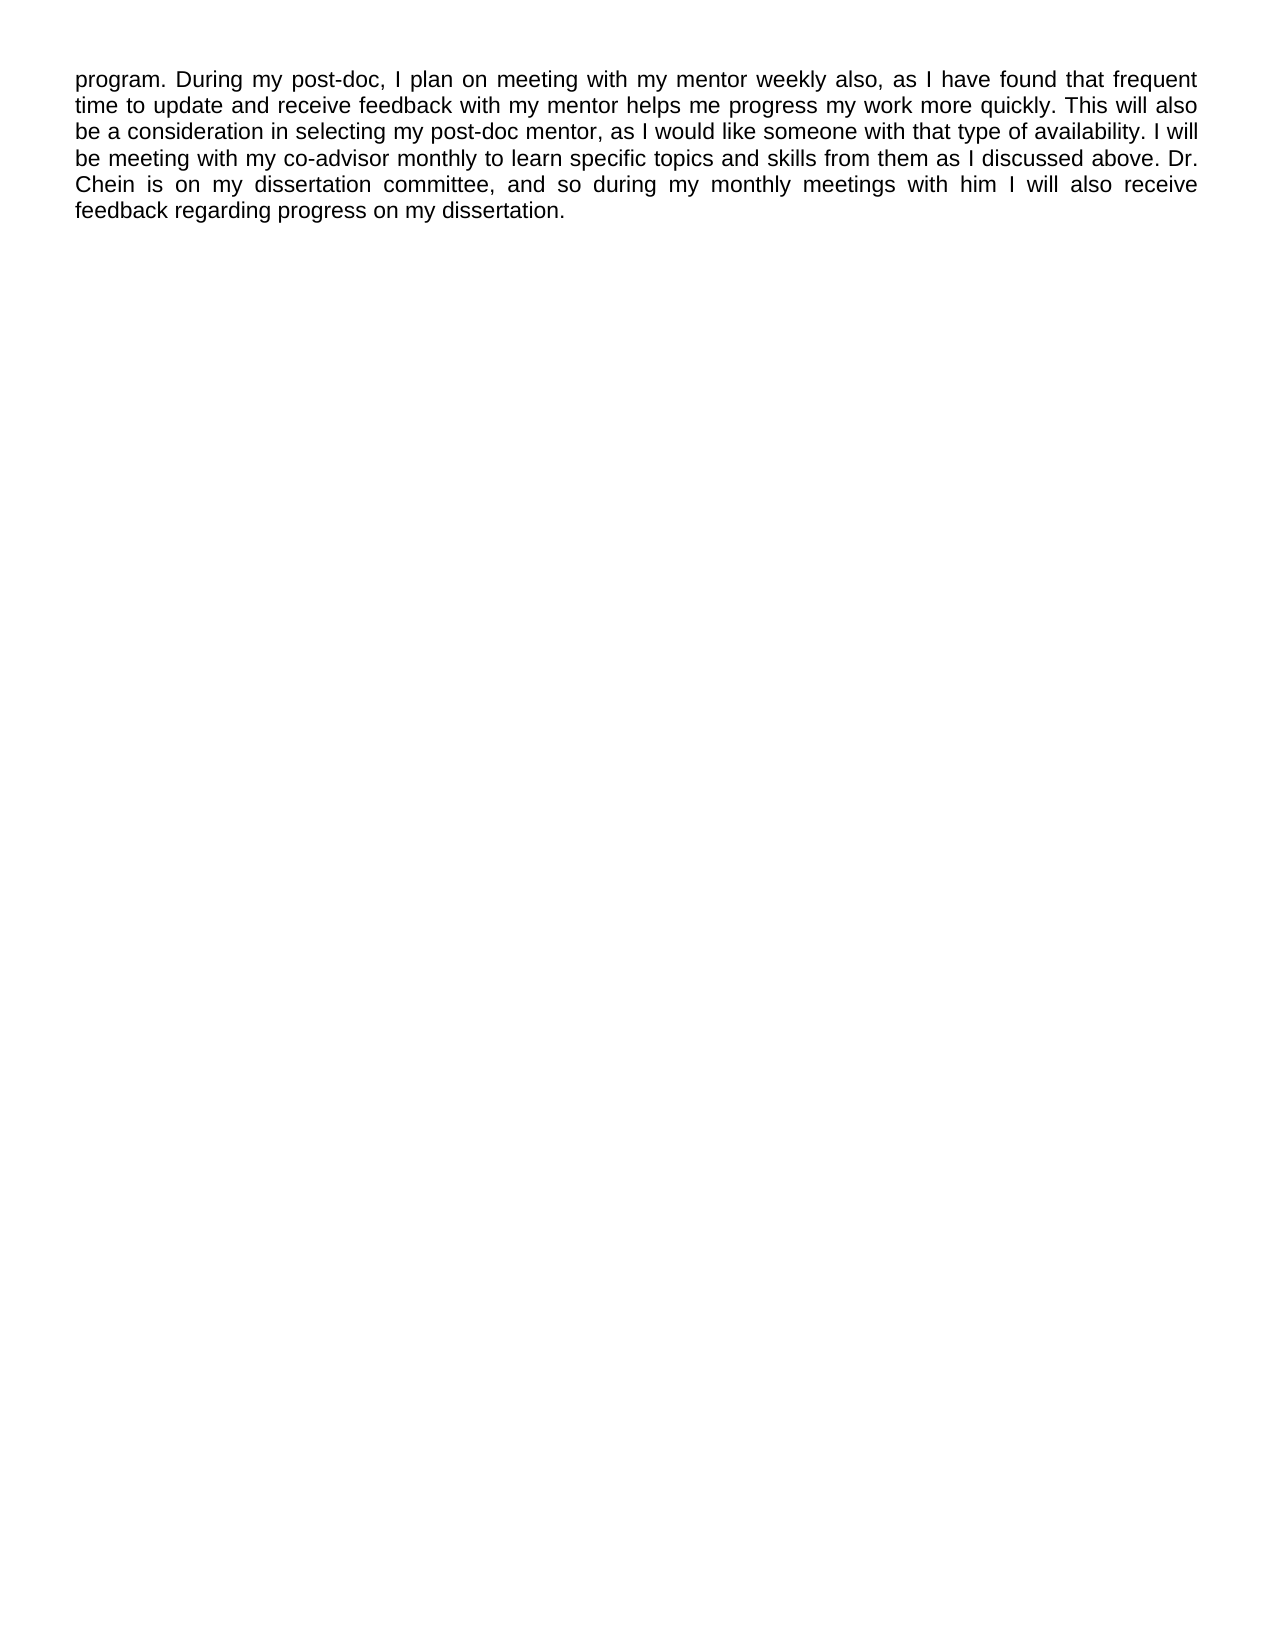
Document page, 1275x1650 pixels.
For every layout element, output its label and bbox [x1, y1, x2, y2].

text [75, 66, 1200, 224]
